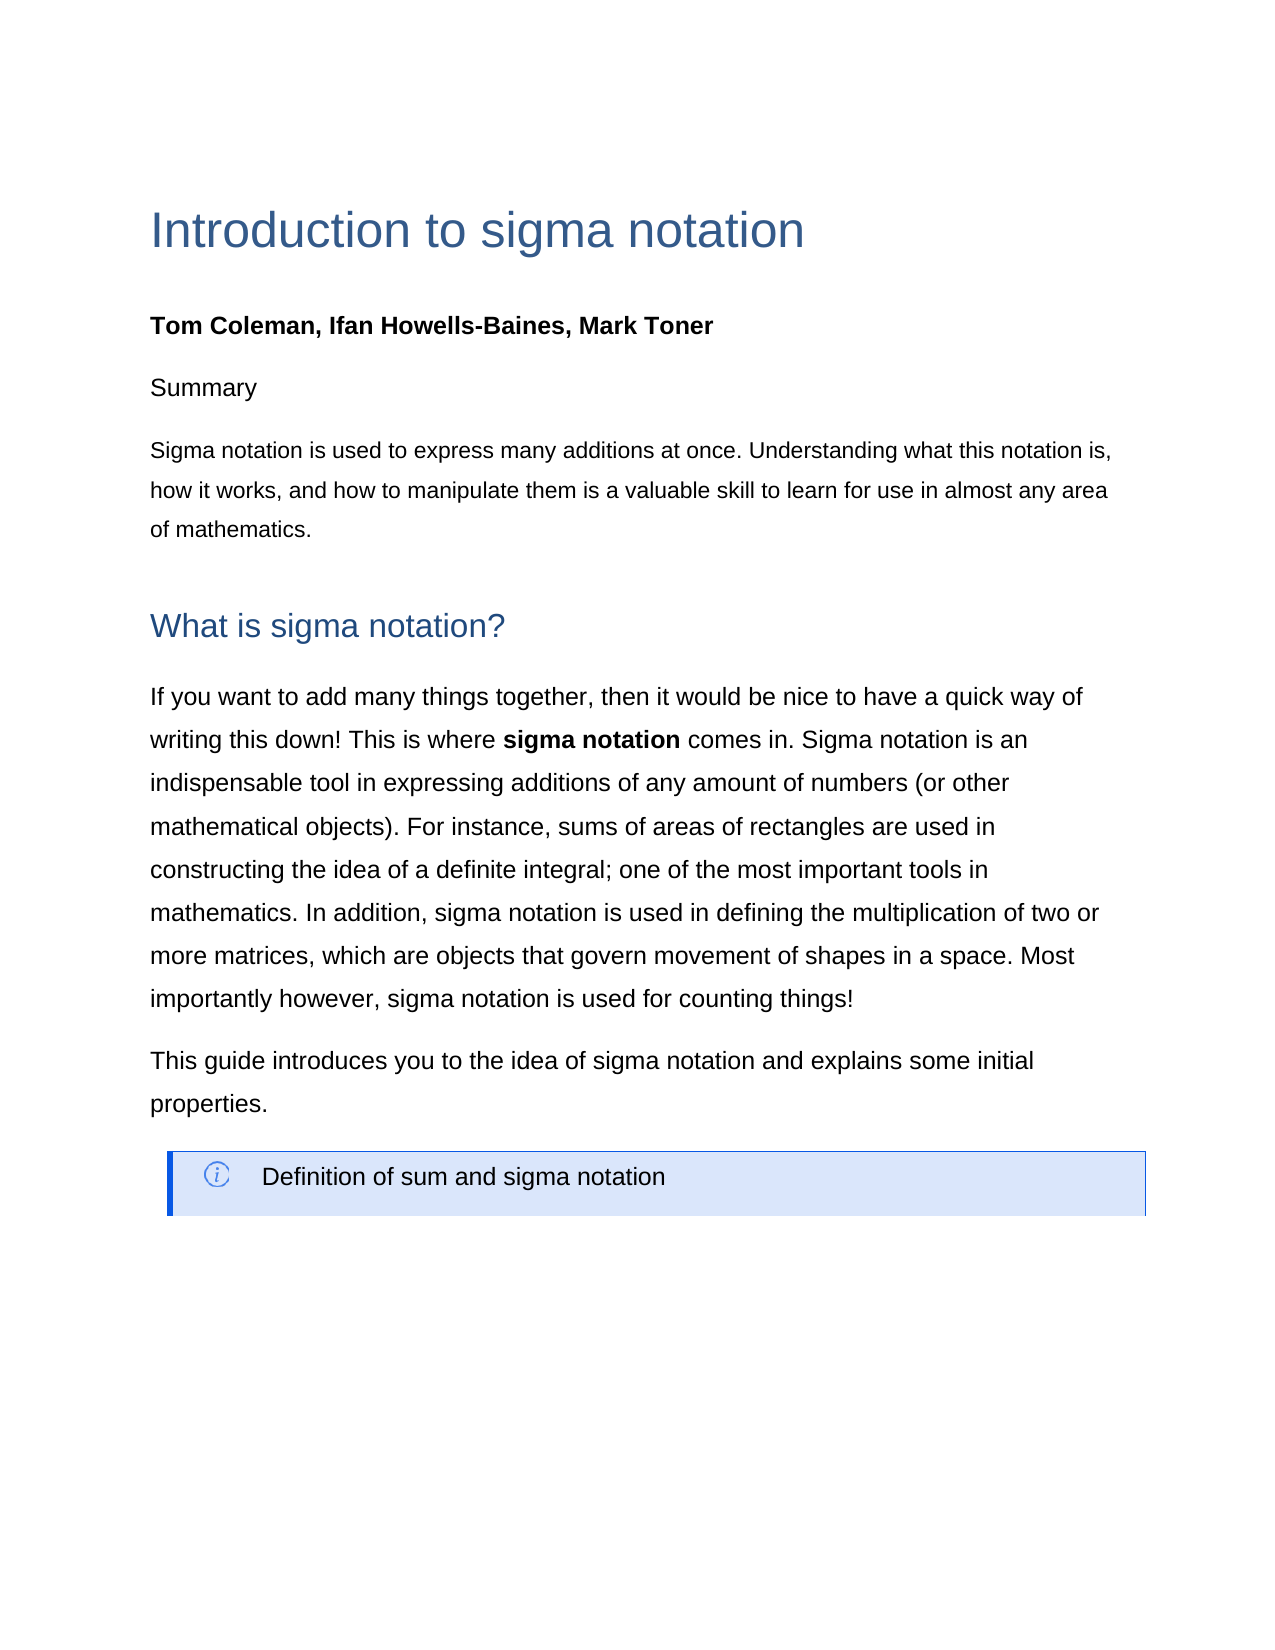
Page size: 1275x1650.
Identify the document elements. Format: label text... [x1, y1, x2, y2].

subtitle What is sigma notation? [150, 606, 1125, 644]
text Tom Coleman, Ifan Howells-Baines, Mark Toner [150, 311, 1125, 340]
text This guide introduces you to the idea of sigma notation and explains some initial properties. [150, 1046, 1125, 1118]
title Introduction to sigma notation [150, 200, 1125, 257]
picture [204, 1161, 229, 1187]
text If you want to add many things together, then it would be nice to have a quick way of writing this down! This is where sigma notation comes in. Sigma notation is an indispensable tool in expressing additions of any amount of numbers (or other mathematical objects). For instance, sums of areas of rectangles are used in constructing the idea of a definite integral; one of the most important tools in mathematics. In addition, sigma notation is used in defining the multiplication of two or more matrices, which are objects that govern movement of shapes in a space. Most importantly however, sigma notation is used for counting things! [150, 682, 1125, 1013]
table_header Definition of sum and sigma notation [173, 1152, 1145, 1216]
text Sigma notation is used to express many additions at once. Understanding what this notation is, how it works, and how to manipulate them is a valuable skill to learn for use in almost any area of mathematics. [150, 437, 1125, 543]
